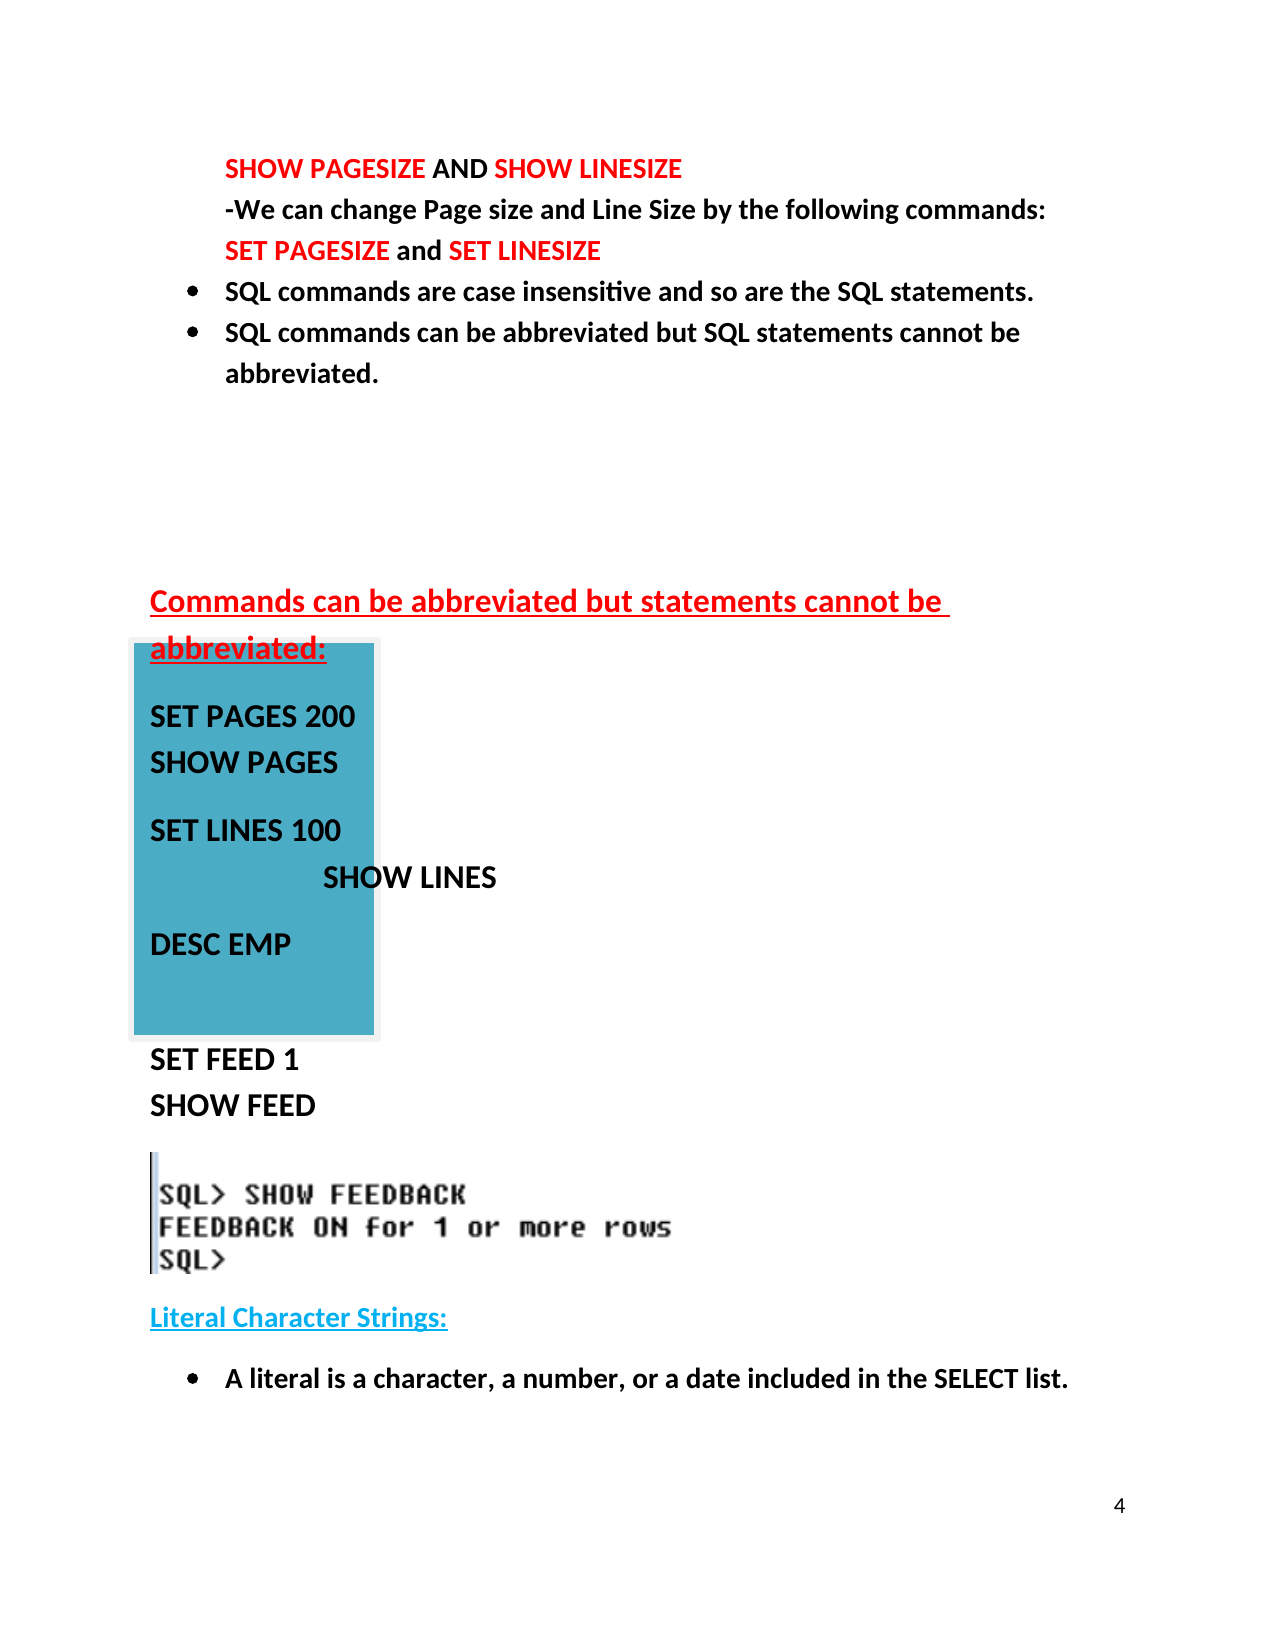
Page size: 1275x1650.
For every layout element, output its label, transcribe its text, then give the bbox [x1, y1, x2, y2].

text Literal Character Strings: [150, 1299, 1125, 1334]
list SET PAGESIZE and SET LINESIZE [225, 232, 1125, 267]
text DESC EMP [150, 923, 1125, 1011]
picture [150, 1152, 714, 1274]
list -We can change Page size and Line Size by the following commands: [225, 191, 1125, 227]
text SET FEED 1 SHOW FEED [150, 1038, 1125, 1125]
list SQL commands are case insensitive and so are the SQL statements. [187, 273, 1125, 308]
text Commands can be abbreviated but statements cannot be abbreviated: [150, 580, 1125, 668]
list A literal is a character, a number, or a date included in the SELECT list. [187, 1360, 1125, 1396]
text SET LINES 100 SHOW LINES [150, 809, 1125, 896]
list SHOW PAGESIZE AND SHOW LINESIZE [225, 150, 1125, 186]
list SQL commands can be abbreviated but SQL statements cannot be abbreviated. [187, 314, 1125, 390]
text SET PAGES 200 SHOW PAGES [150, 694, 1125, 782]
